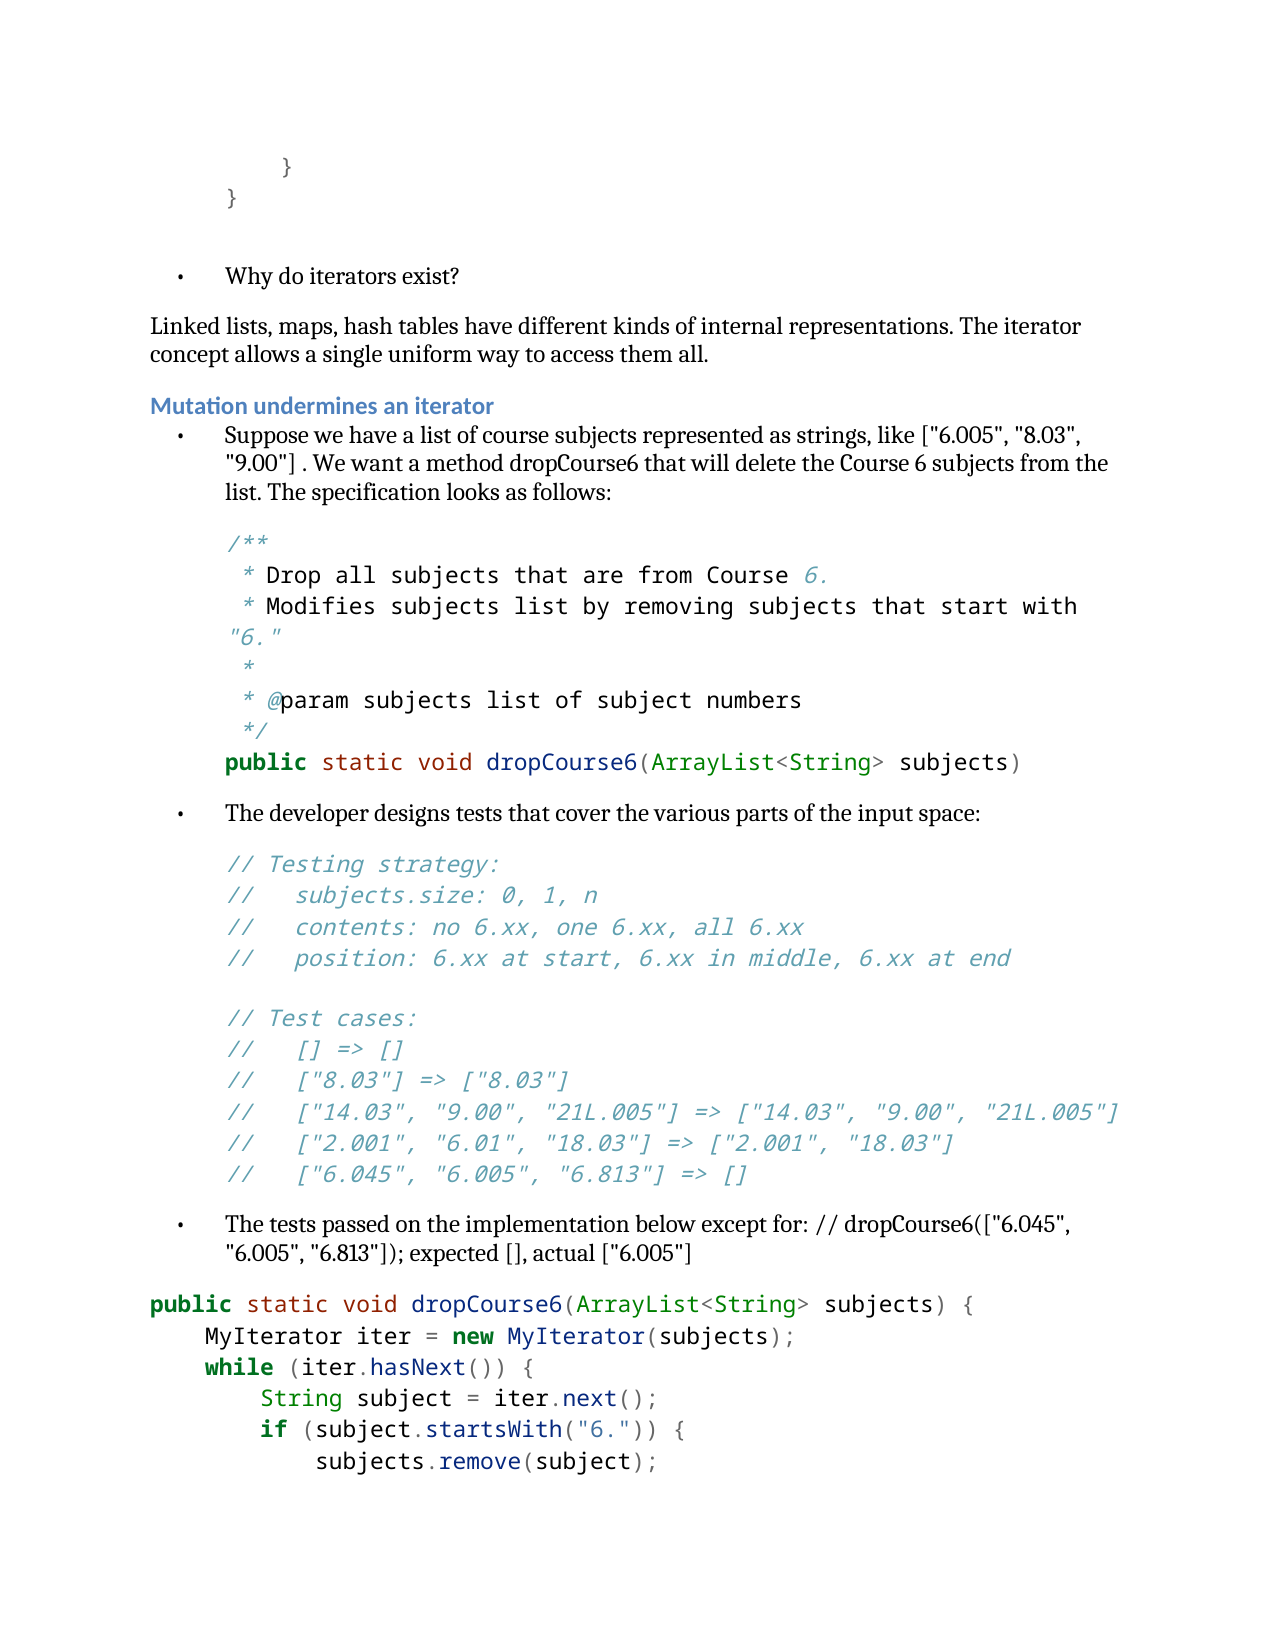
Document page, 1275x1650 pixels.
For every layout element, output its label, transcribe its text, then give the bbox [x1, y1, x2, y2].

list Suppose we have a list of course subjects represented as strings, like ["6.005", "8.03", "9.00"] . We want a method dropCourse6 that will delete the Course 6 subjects from the list. The specification looks as follows: [175, 421, 1125, 507]
list The tests passed on the implementation below except for: // dropCourse6(["6.045", "6.005", "6.813"]); expected [], actual ["6.005"] [175, 1210, 1125, 1268]
list // Testing strategy: // subjects.size: 0, 1, n // contents: no 6.xx, one 6.xx, all 6.xx // position: 6.xx at start, 6.xx in middle, 6.xx at end // Test cases: // [] => [] // ["8.03"] => ["8.03"] // ["14.03", "9.00", "21L.005"] => ["14.03", "9.00", "21L.005"] // ["2.001", "6.01", "18.03"] => ["2.001", "18.03"] // ["6.045", "6.005", "6.813"] => [] [175, 848, 1125, 1189]
list /** * Drop all subjects that are from Course 6. * Modifies subjects list by removing subjects that start with "6." * * @param subjects list of subject numbers */ public static void dropCourse6(ArrayList<String> subjects) [175, 528, 1125, 778]
subtitle Mutation undermines an iterator [150, 390, 1125, 421]
list Why do iterators exist? [175, 262, 1125, 291]
text Linked lists, maps, hash tables have different kinds of internal representations. The iterator concept allows a single uniform way to access them all. [150, 312, 1125, 369]
list The developer designs tests that cover the various parts of the input space: [175, 798, 1125, 827]
